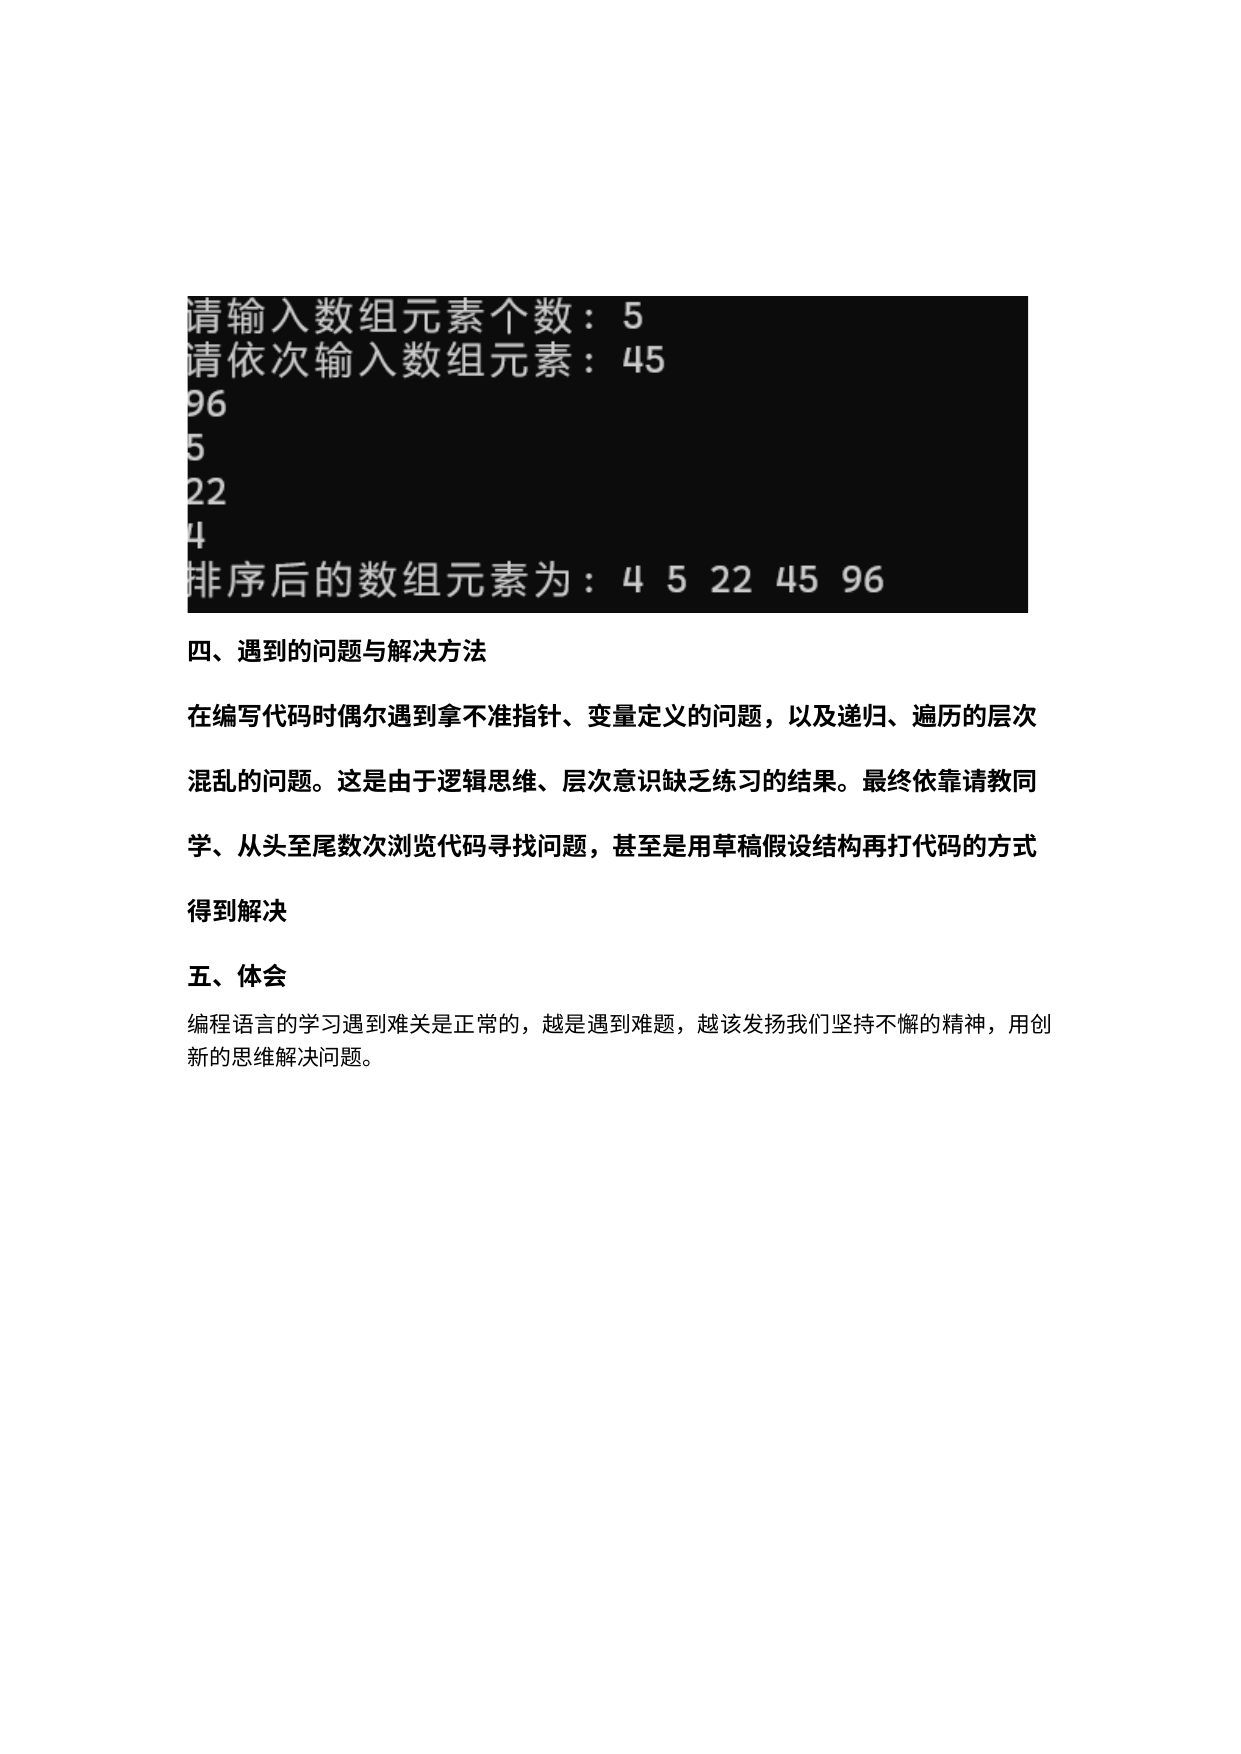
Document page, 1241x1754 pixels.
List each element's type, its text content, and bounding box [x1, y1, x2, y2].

text 编程语言的学习遇到难关是正常的，越是遇到难题，越该发扬我们坚持不懈的精神，用创新的思维解决问题。 [187, 1007, 1053, 1072]
picture [187, 296, 1029, 613]
text 四、遇到的问题与解决方法 [187, 617, 1053, 682]
text 五、体会 [187, 942, 1053, 1007]
text 在编写代码时偶尔遇到拿不准指针、变量定义的问题，以及递归、遍历的层次混乱的问题。这是由于逻辑思维、层次意识缺乏练习的结果。最终依靠请教同学、从头至尾数次浏览代码寻找问题，甚至是用草稿假设结构再打代码的方式得到解决 [187, 682, 1053, 942]
